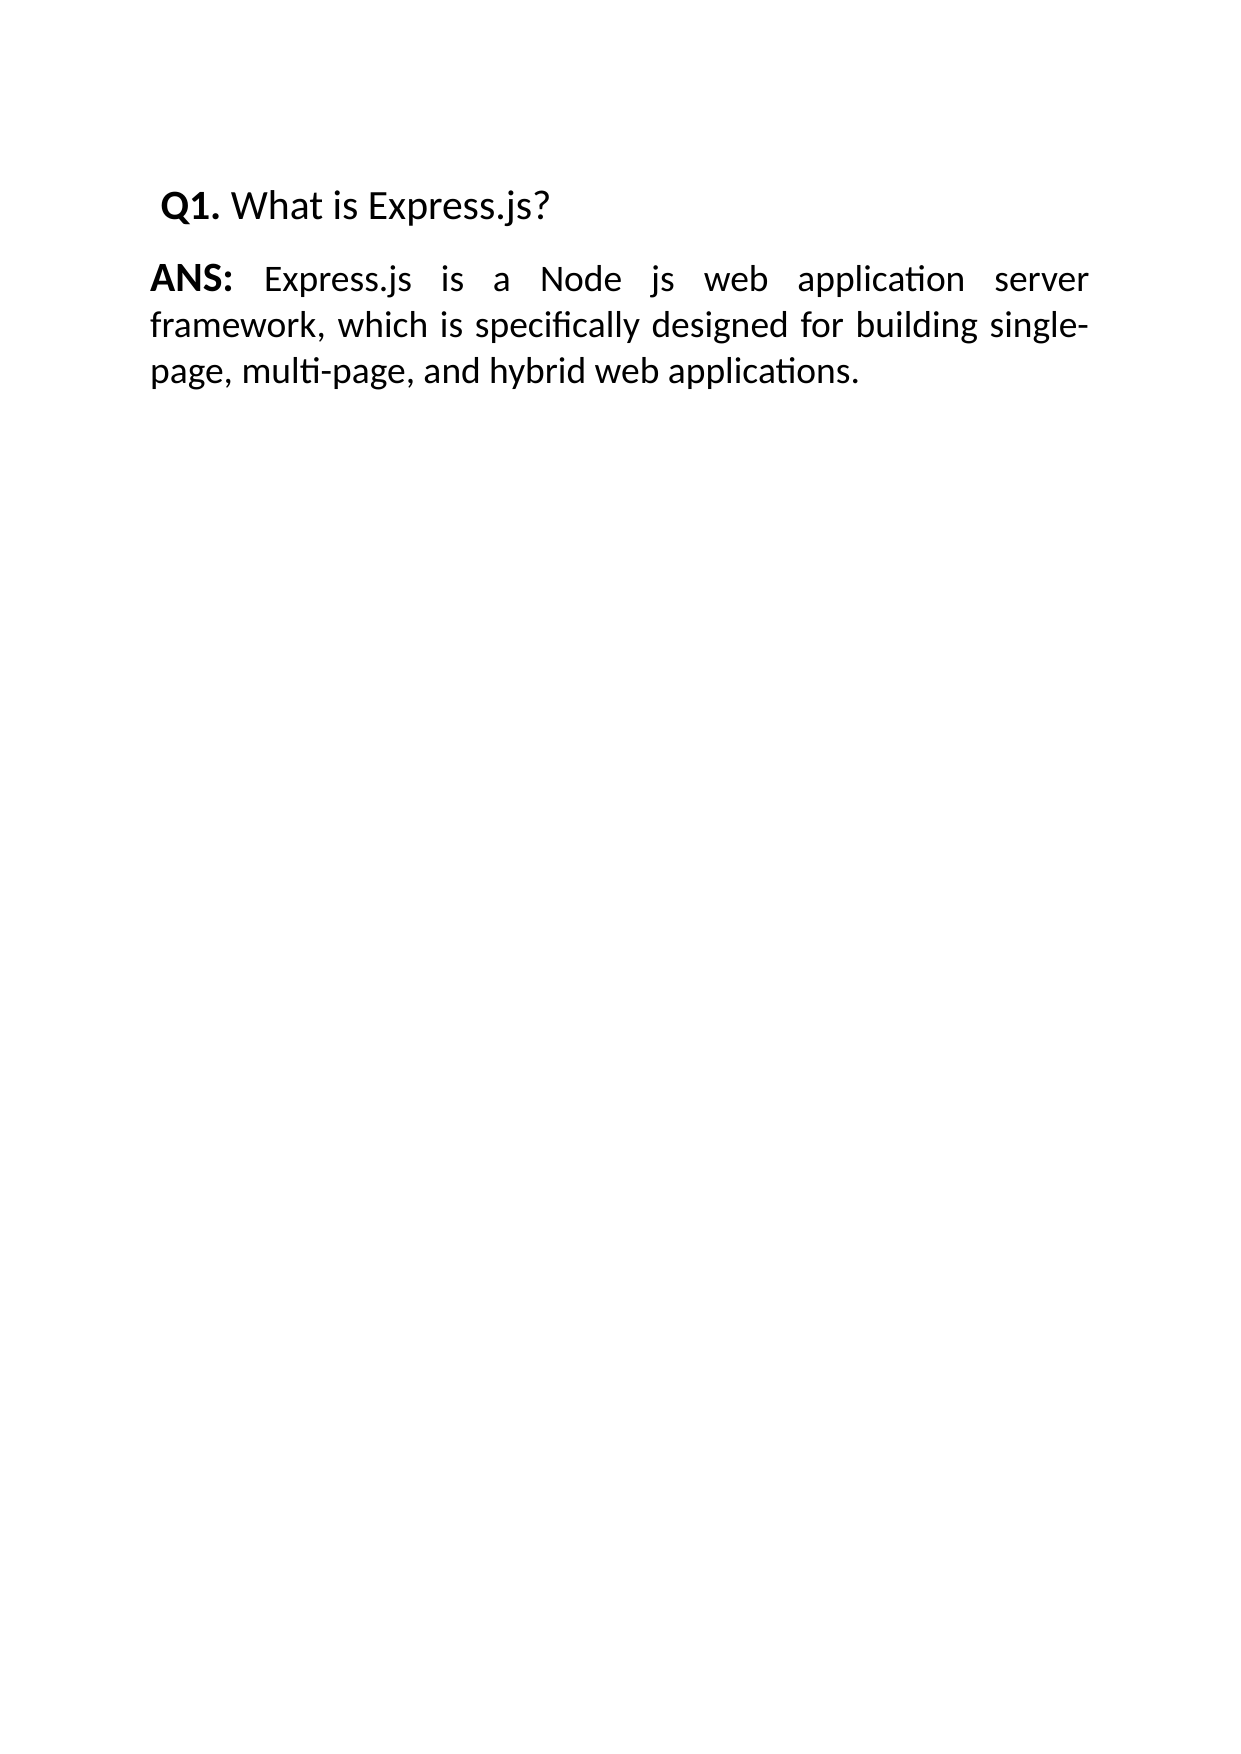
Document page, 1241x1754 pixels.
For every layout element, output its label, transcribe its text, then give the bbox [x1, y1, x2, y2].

text ANS: Express.js is a Node js web application server framework, which is specifically designed for building single-page, multi-page, and hybrid web applications. [150, 251, 1090, 393]
text Q1. What is Express.js? [150, 179, 1090, 229]
